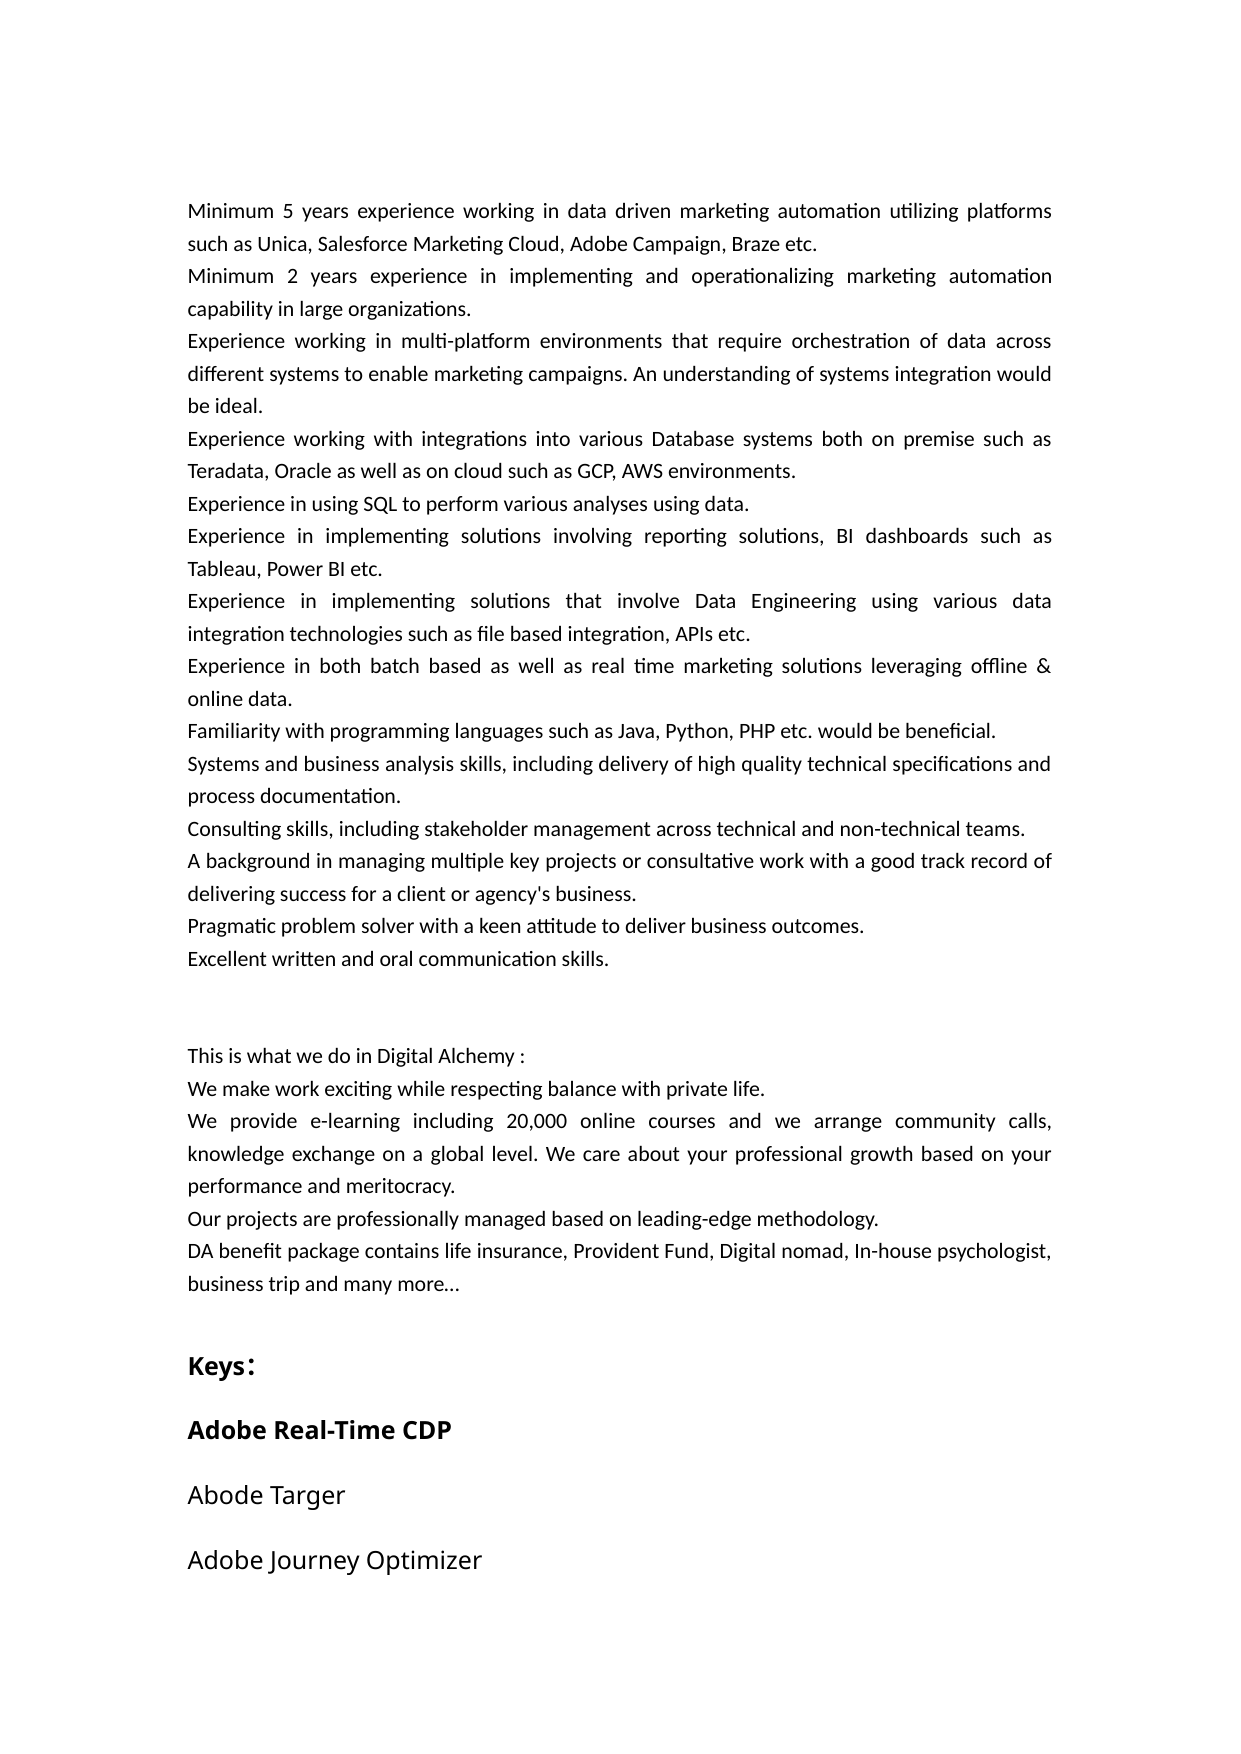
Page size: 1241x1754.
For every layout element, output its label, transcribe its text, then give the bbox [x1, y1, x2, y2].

text Experience in both batch based as well as real time marketing solutions leveraging offline & online data. [187, 649, 1053, 714]
text Adobe Journey Optimizer [187, 1527, 1053, 1592]
text Consulting skills, including stakeholder management across technical and non-technical teams. [187, 812, 1053, 844]
text Keys： [187, 1332, 1053, 1397]
text Systems and business analysis skills, including delivery of high quality technical specifications and process documentation. [187, 747, 1053, 812]
text Experience working in multi-platform environments that require orchestration of data across different systems to enable marketing campaigns. An understanding of systems integration would be ideal. [187, 324, 1053, 422]
text Pragmatic problem solver with a keen attitude to deliver business outcomes. [187, 909, 1053, 942]
text Minimum 5 years experience working in data driven marketing automation utilizing platforms such as Unica, Salesforce Marketing Cloud, Adobe Campaign, Braze etc. [187, 194, 1053, 259]
text Experience working with integrations into various Database systems both on premise such as Teradata, Oracle as well as on cloud such as GCP, AWS environments. [187, 422, 1053, 487]
text Excellent written and oral communication skills. [187, 942, 1053, 974]
text Abode Targer [187, 1462, 1053, 1527]
text Experience in implementing solutions that involve Data Engineering using various data integration technologies such as file based integration, APIs etc. [187, 584, 1053, 649]
text A background in managing multiple key projects or consultative work with a good track record of delivering success for a client or agency's business. [187, 844, 1053, 909]
text Familiarity with programming languages such as Java, Python, PHP etc. would be beneficial. [187, 714, 1053, 747]
text This is what we do in Digital Alchemy : [187, 1039, 1053, 1072]
text We make work exciting while respecting balance with private life. [187, 1072, 1053, 1104]
text Experience in implementing solutions involving reporting solutions, BI dashboards such as Tableau, Power BI etc. [187, 519, 1053, 584]
text DA benefit package contains life insurance, Provident Fund, Digital nomad, In-house psychologist, business trip and many more… [187, 1234, 1053, 1299]
text Our projects are professionally managed based on leading-edge methodology. [187, 1202, 1053, 1234]
text Minimum 2 years experience in implementing and operationalizing marketing automation capability in large organizations. [187, 259, 1053, 324]
text We provide e-learning including 20,000 online courses and we arrange community calls, knowledge exchange on a global level. We care about your professional growth based on your performance and meritocracy. [187, 1104, 1053, 1202]
text Adobe Real-Time CDP [187, 1397, 1053, 1462]
text Experience in using SQL to perform various analyses using data. [187, 487, 1053, 519]
